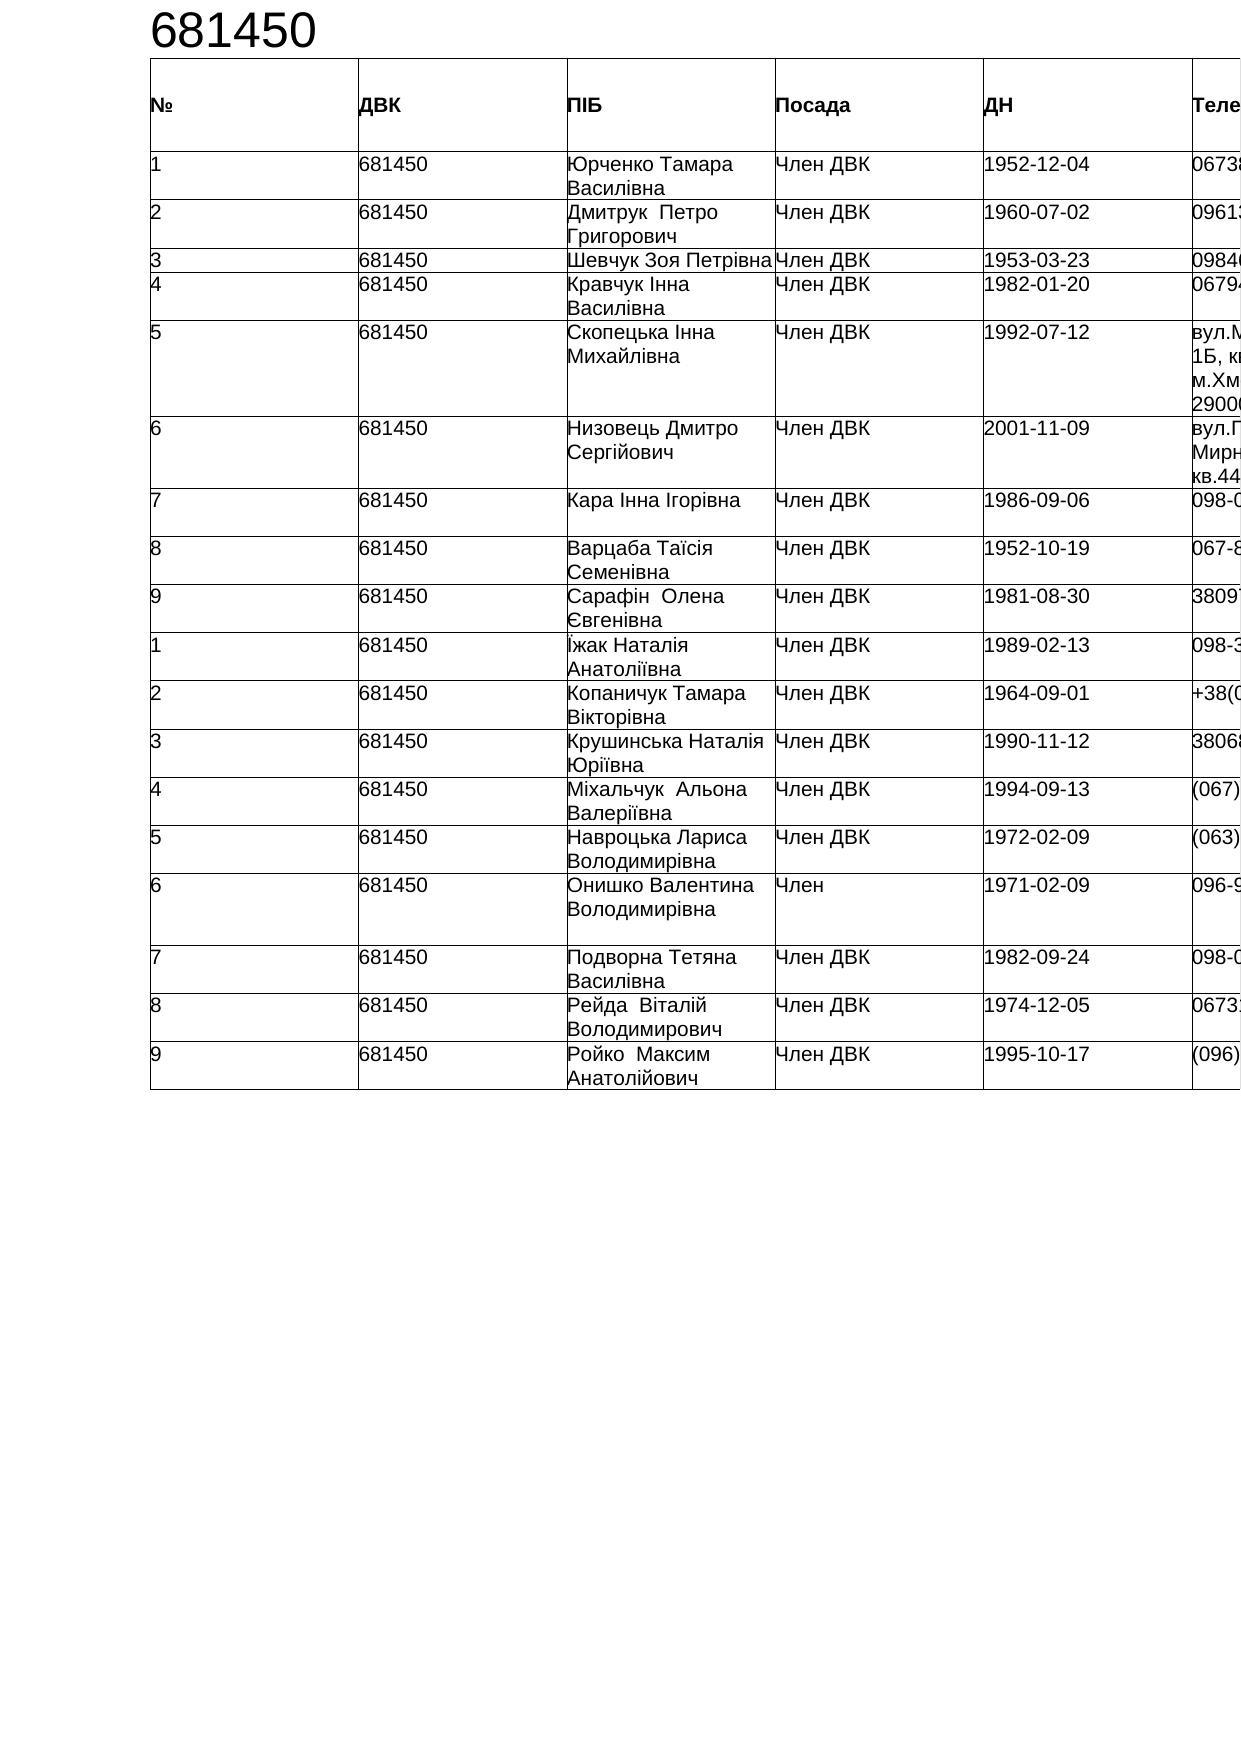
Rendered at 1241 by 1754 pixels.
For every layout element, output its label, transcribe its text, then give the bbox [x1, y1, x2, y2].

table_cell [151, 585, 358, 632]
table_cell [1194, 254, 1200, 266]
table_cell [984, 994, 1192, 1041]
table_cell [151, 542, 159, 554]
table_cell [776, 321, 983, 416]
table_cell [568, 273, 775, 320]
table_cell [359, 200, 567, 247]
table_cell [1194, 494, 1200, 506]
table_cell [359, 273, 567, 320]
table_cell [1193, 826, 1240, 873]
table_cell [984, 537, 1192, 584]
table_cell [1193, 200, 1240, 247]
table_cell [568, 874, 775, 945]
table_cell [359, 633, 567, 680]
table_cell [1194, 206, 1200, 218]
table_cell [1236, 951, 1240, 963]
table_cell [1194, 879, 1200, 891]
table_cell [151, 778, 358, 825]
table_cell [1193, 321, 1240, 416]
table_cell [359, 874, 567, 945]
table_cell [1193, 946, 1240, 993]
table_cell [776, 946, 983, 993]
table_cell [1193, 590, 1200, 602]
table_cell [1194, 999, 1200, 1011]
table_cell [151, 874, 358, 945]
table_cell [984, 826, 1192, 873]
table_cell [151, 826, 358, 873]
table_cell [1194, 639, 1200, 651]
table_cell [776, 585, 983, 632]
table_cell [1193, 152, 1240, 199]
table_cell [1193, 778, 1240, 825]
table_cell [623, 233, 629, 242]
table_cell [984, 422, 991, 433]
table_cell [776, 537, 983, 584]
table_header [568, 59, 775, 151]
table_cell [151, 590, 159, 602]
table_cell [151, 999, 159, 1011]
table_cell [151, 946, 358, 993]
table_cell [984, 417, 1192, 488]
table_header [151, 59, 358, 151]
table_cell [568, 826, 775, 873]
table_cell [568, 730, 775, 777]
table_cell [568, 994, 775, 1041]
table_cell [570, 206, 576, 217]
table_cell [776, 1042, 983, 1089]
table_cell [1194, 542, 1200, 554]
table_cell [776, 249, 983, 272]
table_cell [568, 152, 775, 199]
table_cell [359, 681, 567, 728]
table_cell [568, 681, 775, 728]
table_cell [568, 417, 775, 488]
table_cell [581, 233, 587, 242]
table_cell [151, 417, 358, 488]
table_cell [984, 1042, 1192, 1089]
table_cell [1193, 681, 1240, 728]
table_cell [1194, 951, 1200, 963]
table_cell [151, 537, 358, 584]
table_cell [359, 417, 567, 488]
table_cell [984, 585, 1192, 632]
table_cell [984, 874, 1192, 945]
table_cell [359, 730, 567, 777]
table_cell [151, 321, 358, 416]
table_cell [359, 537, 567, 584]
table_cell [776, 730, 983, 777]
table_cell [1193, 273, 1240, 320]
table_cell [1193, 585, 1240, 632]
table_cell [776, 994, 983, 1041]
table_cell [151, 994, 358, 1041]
text 681450 [150, 0, 1090, 57]
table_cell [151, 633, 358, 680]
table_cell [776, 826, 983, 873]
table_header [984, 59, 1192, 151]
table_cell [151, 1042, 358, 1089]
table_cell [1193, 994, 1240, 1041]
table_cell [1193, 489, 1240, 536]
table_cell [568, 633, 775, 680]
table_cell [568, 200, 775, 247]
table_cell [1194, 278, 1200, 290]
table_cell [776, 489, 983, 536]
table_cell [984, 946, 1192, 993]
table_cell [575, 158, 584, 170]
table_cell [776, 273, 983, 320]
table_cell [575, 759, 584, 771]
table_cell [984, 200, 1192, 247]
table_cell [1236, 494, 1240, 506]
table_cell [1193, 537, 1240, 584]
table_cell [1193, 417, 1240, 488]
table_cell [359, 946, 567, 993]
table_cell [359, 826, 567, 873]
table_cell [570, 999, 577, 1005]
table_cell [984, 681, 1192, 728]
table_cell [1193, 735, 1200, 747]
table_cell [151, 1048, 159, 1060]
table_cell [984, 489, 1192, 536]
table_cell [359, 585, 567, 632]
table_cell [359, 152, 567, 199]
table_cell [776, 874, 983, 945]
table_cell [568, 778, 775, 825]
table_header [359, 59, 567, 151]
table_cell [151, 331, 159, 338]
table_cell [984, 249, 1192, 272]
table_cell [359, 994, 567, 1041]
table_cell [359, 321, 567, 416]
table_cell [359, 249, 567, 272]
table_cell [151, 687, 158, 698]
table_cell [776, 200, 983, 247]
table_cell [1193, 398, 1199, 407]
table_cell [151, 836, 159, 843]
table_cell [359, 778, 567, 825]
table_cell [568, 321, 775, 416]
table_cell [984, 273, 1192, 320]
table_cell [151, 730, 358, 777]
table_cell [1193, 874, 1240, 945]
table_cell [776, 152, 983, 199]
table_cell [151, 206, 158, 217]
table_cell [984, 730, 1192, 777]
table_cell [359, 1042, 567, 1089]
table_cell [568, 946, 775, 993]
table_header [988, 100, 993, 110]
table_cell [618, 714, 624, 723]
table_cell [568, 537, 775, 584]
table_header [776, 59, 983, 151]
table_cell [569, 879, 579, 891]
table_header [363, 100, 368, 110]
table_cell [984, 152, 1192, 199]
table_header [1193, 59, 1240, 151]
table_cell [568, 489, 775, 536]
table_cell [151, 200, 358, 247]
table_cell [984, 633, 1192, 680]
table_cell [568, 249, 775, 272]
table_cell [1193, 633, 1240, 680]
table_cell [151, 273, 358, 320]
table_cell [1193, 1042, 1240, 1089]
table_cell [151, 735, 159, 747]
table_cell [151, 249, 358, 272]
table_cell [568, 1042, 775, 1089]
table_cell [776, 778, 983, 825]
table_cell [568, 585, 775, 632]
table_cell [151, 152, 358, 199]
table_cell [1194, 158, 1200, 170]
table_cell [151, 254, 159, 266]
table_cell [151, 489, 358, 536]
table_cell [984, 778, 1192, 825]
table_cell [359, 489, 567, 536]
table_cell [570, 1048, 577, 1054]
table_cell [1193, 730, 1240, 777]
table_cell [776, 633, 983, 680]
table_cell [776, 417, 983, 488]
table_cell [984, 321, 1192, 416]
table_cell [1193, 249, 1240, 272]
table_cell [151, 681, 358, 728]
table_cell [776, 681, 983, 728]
